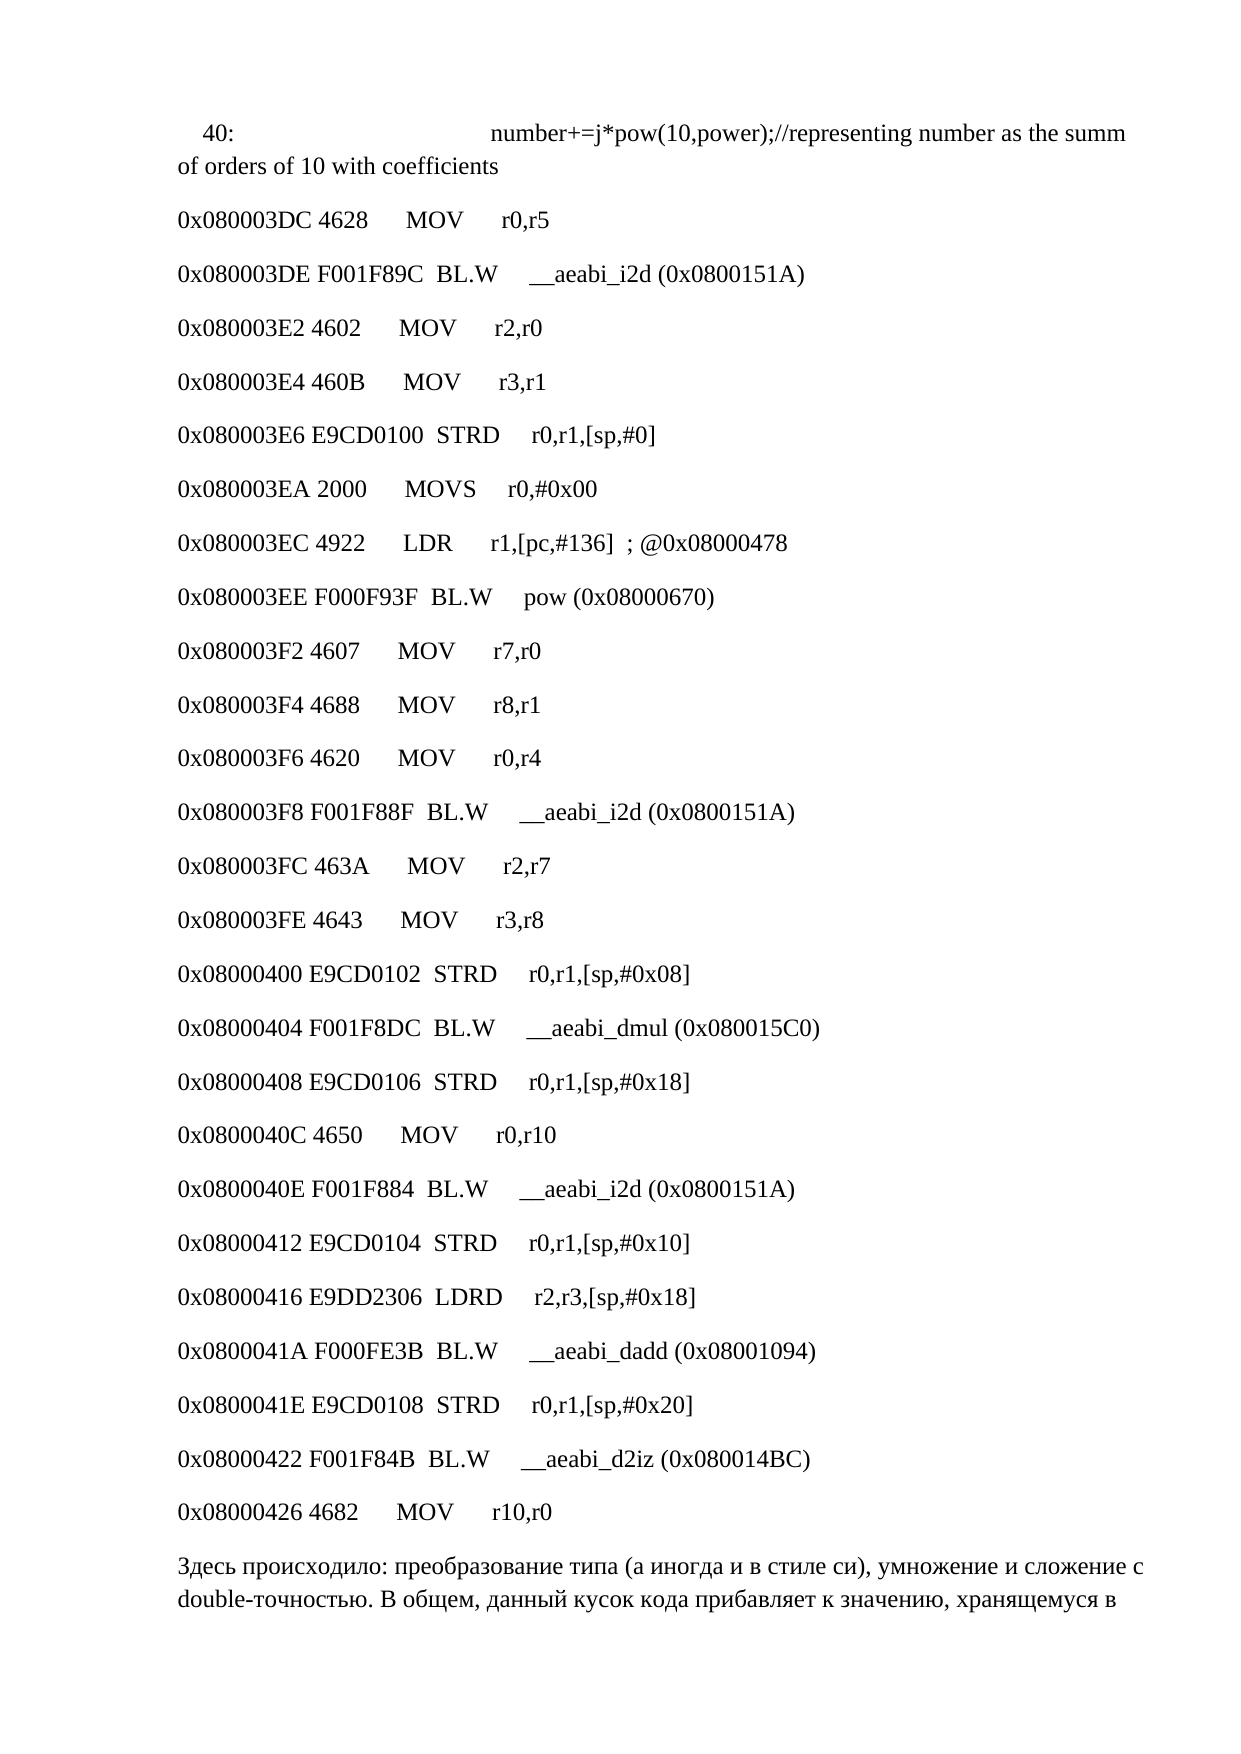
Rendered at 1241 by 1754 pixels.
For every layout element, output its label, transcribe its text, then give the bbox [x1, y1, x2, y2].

text 0x080003E6 E9CD0100 STRD r0,r1,[sp,#0] [177, 420, 1152, 449]
text 0x0800041E E9CD0108 STRD r0,r1,[sp,#0x20] [177, 1390, 1152, 1418]
text 0x08000404 F001F8DC BL.W __aeabi_dmul (0x080015C0) [177, 1013, 1152, 1042]
text 0x08000426 4682 MOV r10,r0 [177, 1497, 1152, 1526]
text 0x0800040E F001F884 BL.W __aeabi_i2d (0x0800151A) [177, 1174, 1152, 1203]
text 0x080003FC 463A MOV r2,r7 [177, 851, 1152, 880]
text 0x080003EA 2000 MOVS r0,#0x00 [177, 474, 1152, 503]
text 0x080003F2 4607 MOV r7,r0 [177, 636, 1152, 664]
text 0x08000412 E9CD0104 STRD r0,r1,[sp,#0x10] [177, 1228, 1152, 1257]
text 40: number+=j*pow(10,power);//representing number as the summ of orders of 10 with coefficients [177, 118, 1152, 180]
text 0x080003E4 460B MOV r3,r1 [177, 367, 1152, 395]
text 0x08000416 E9DD2306 LDRD r2,r3,[sp,#0x18] [177, 1282, 1152, 1311]
text 0x080003F8 F001F88F BL.W __aeabi_i2d (0x0800151A) [177, 797, 1152, 826]
text 0x080003EE F000F93F BL.W pow (0x08000670) [177, 582, 1152, 611]
text 0x080003F4 4688 MOV r8,r1 [177, 690, 1152, 718]
text 0x080003E2 4602 MOV r2,r0 [177, 313, 1152, 341]
text 0x08000408 E9CD0106 STRD r0,r1,[sp,#0x18] [177, 1067, 1152, 1095]
text 0x080003F6 4620 MOV r0,r4 [177, 743, 1152, 772]
text 0x080003DE F001F89C BL.W __aeabi_i2d (0x0800151A) [177, 259, 1152, 288]
text 0x080003EC 4922 LDR r1,[pc,#136] ; @0x08000478 [177, 528, 1152, 557]
text 0x080003FE 4643 MOV r3,r8 [177, 905, 1152, 934]
text 0x0800041A F000FE3B BL.W __aeabi_dadd (0x08001094) [177, 1336, 1152, 1365]
text 0x08000400 E9CD0102 STRD r0,r1,[sp,#0x08] [177, 959, 1152, 988]
text 0x08000422 F001F84B BL.W __aeabi_d2iz (0x080014BC) [177, 1444, 1152, 1472]
text 0x080003DC 4628 MOV r0,r5 [177, 205, 1152, 234]
text 0x0800040C 4650 MOV r0,r10 [177, 1121, 1152, 1149]
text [177, 1551, 1152, 1613]
